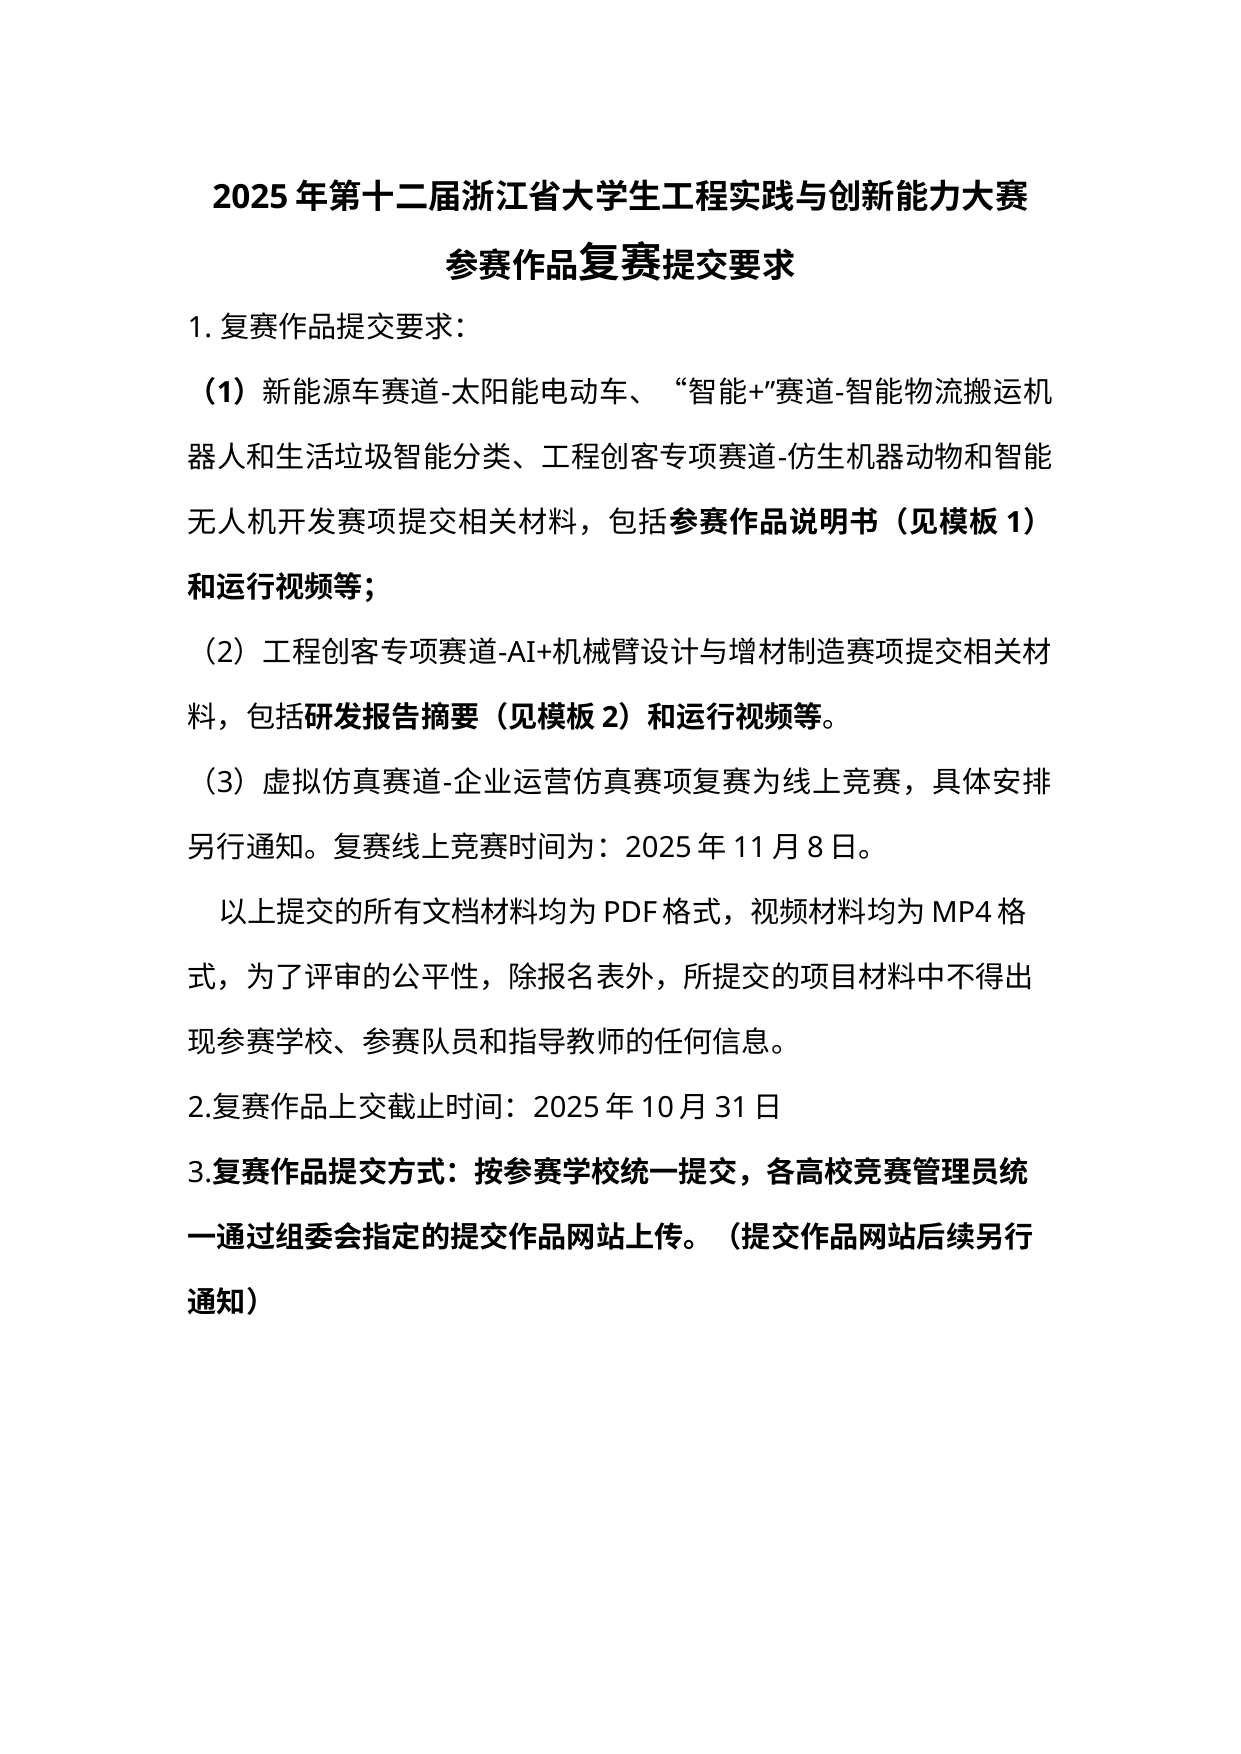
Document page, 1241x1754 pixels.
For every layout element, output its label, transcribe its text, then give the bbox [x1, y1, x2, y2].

list 工程创客专项赛道-AI+机械臂设计与增材制造赛项提交相关材料，包括研发报告摘要（见模板2）和运行视频等。 [187, 617, 1053, 747]
list 新能源车赛道-太阳能电动车、“智能+”赛道-智能物流搬运机器人和生活垃圾智能分类、工程创客专项赛道-仿生机器动物和智能无人机开发赛项提交相关材料，包括参赛作品说明书（见模板1）和运行视频等； [187, 357, 1053, 617]
text 参赛作品复赛提交要求 [187, 227, 1053, 292]
list 虚拟仿真赛道-企业运营仿真赛项复赛为线上竞赛，具体安排另行通知。复赛线上竞赛时间为：2025年11月8日。 [187, 747, 1053, 877]
text 2.复赛作品上交截止时间：2025年10月31日 [187, 1072, 1053, 1137]
list 复赛作品提交要求： [187, 292, 1053, 357]
list 以上提交的所有文档材料均为PDF格式，视频材料均为MP4格式，为了评审的公平性，除报名表外，所提交的项目材料中不得出现参赛学校、参赛队员和指导教师的任何信息。 [187, 877, 1053, 1072]
text 2025年第十二届浙江省大学生工程实践与创新能力大赛 [187, 162, 1053, 227]
text 3.复赛作品提交方式：按参赛学校统一提交，各高校竞赛管理员统一通过组委会指定的提交作品网站上传。（提交作品网站后续另行通知） [187, 1137, 1053, 1332]
